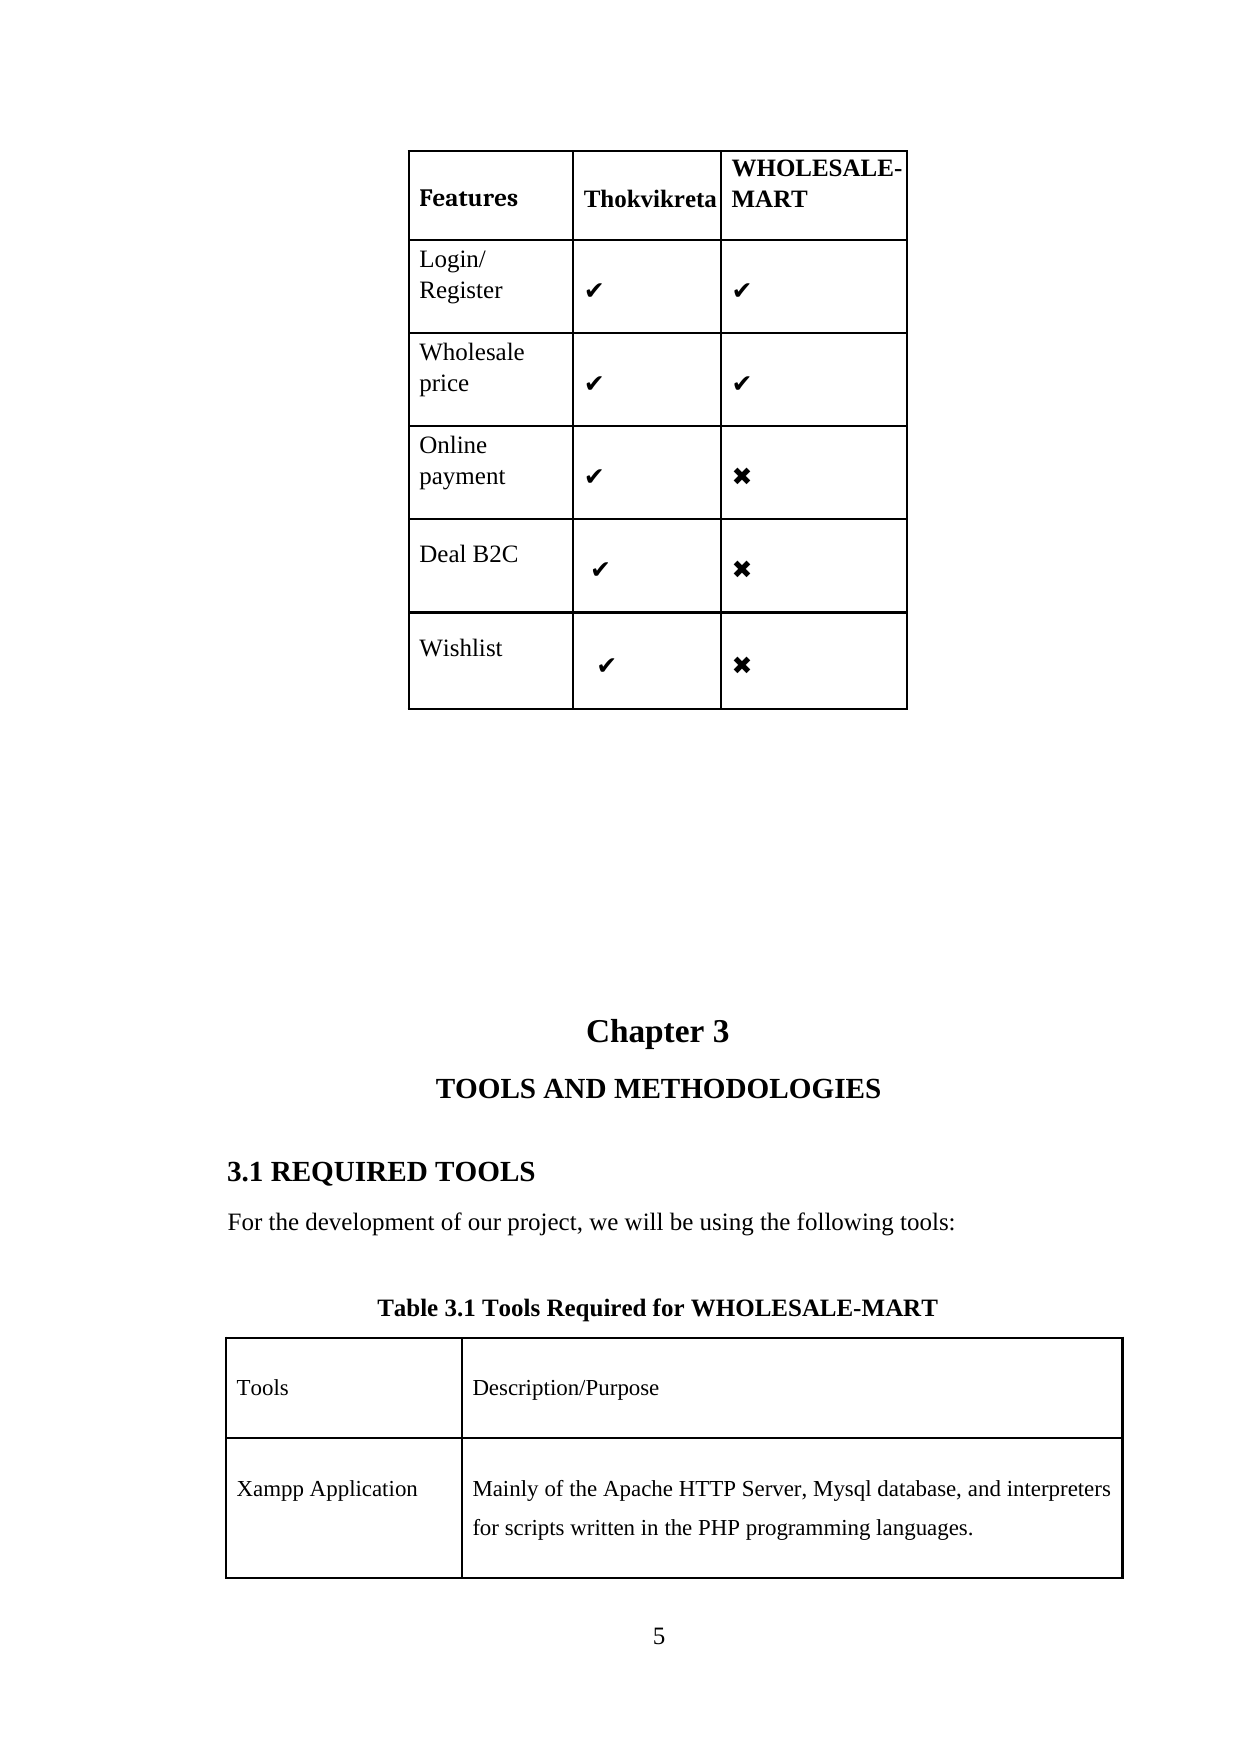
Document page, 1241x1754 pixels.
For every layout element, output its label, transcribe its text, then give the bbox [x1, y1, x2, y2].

table_cell ✔ [574, 334, 720, 425]
table_header Thokvikreta [574, 152, 720, 239]
subtitle TOOLS AND METHODOLOGIES [227, 1071, 1090, 1104]
table_cell ✖ [722, 427, 906, 518]
table_header Description/Purpose [463, 1339, 1121, 1437]
table_cell Deal B2C [410, 520, 572, 611]
table_cell ✔ [574, 614, 720, 708]
table_cell Mainly of the Apache HTTP Server, Mysql database, and interpreters for scripts written in the PHP programming languages. [463, 1439, 1121, 1577]
table_cell ✔ [574, 520, 720, 611]
table_header Tools [227, 1339, 461, 1437]
subtitle 3.1 REQUIRED TOOLS [227, 1154, 1090, 1187]
table_cell ✔ [574, 241, 720, 332]
table_cell Login/Register [410, 241, 572, 332]
table_cell Wholesale price [410, 334, 572, 425]
subtitle Chapter 3 [225, 1012, 1090, 1050]
table_cell ✔ [722, 241, 906, 332]
table_cell ✖ [722, 614, 906, 708]
table_header Features [410, 152, 572, 239]
table_cell ✖ [722, 520, 906, 611]
table_cell ✔ [574, 427, 720, 518]
table_cell Wishlist [410, 614, 572, 708]
text For the development of our project, we will be using the following tools: [227, 1207, 1090, 1236]
table_cell Online payment [410, 427, 572, 518]
table_header WHOLESALE-MART [722, 152, 906, 239]
text Table 3.1 Tools Required for WHOLESALE-MART [225, 1293, 1090, 1322]
table_cell Xampp Application [227, 1439, 461, 1577]
table_cell ✔ [722, 334, 906, 425]
